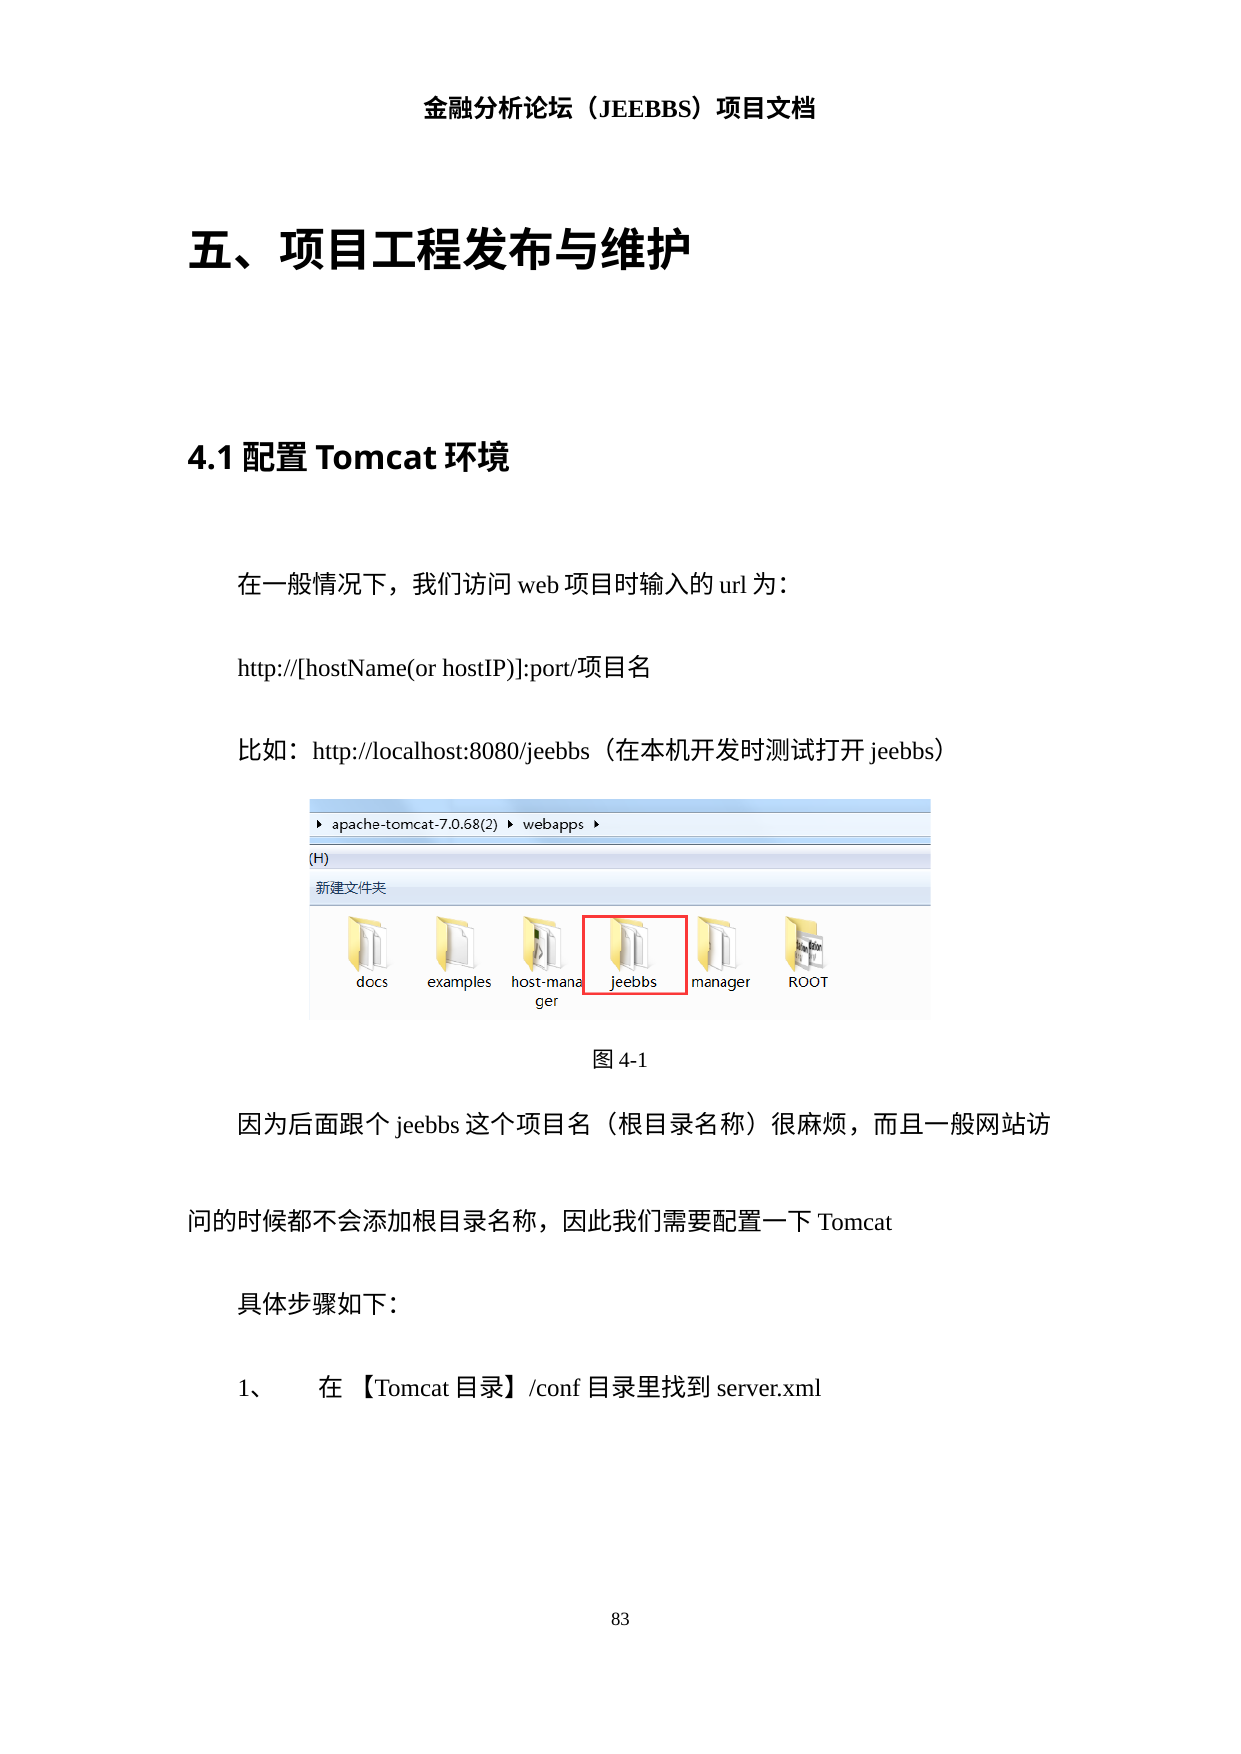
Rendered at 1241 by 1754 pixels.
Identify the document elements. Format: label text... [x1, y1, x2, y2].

text 在一般情况下，我们访问web项目时输入的url为： [187, 550, 1053, 615]
text 比如：http://localhost:8080/jeebbs（在本机开发时测试打开jeebbs） [187, 716, 1053, 781]
text 图4-1 [187, 1041, 1053, 1074]
subtitle 五、项目工程发布与维护 [187, 197, 1053, 295]
subtitle 4.1配置Tomcat环境 [187, 423, 1053, 488]
list 在 【Tomcat目录】/conf 目录里找到server.xml [237, 1353, 1053, 1418]
text 具体步骤如下： [187, 1270, 1053, 1335]
picture [309, 799, 931, 1020]
text http://[hostName(or hostIP)]:port/项目名 [187, 633, 1053, 698]
text 因为后面跟个jeebbs这个项目名（根目录名称）很麻烦，而且一般网站访问的时候都不会添加根目录名称，因此我们需要配置一下Tomcat [187, 1090, 1053, 1252]
